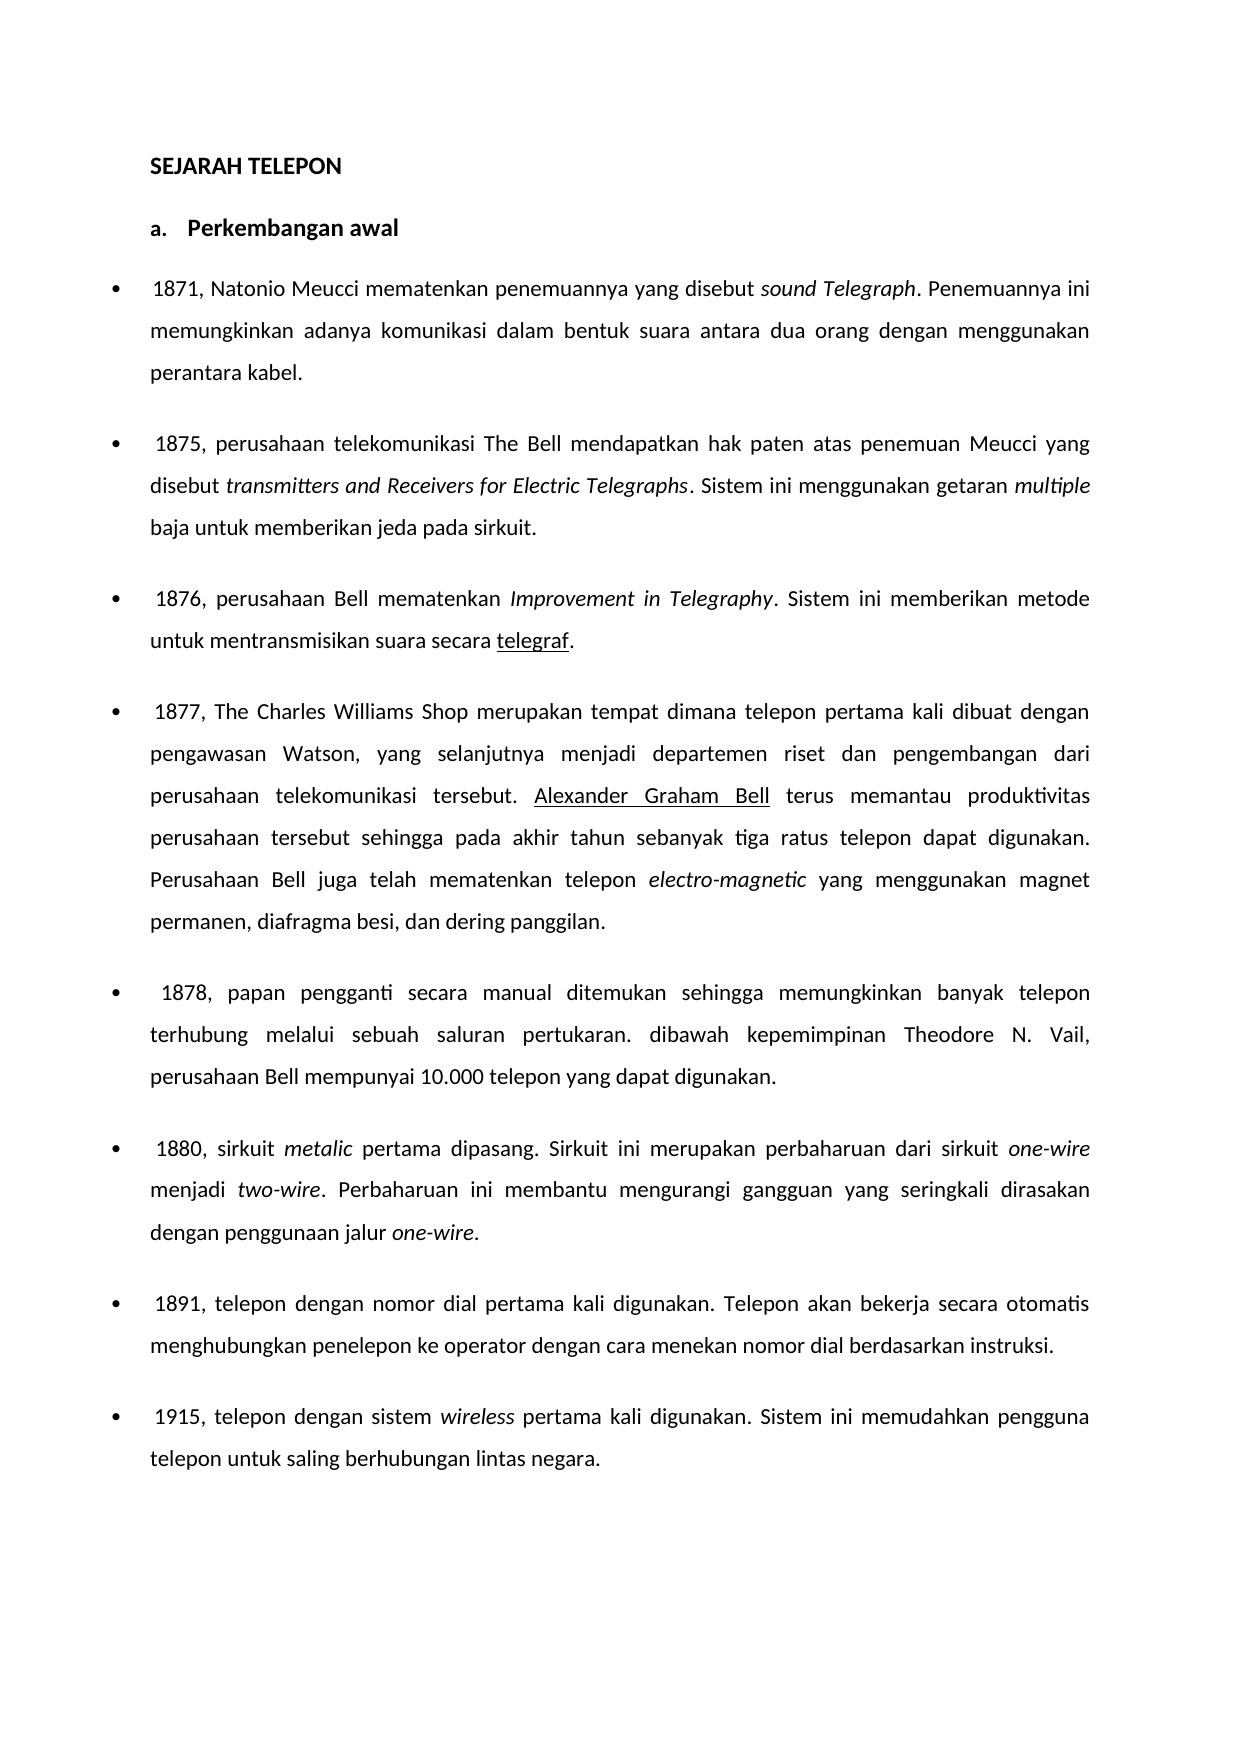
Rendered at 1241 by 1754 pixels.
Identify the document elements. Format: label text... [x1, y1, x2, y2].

text SEJARAH TELEPON [150, 150, 1090, 181]
text  1875, perusahaan telekomunikasi The Bell mendapatkan hak paten atas penemuan Meucci yang disebut transmitters and Receivers for Electric Telegraphs. Sistem ini menggunakan getaran multiple baja untuk memberikan jeda pada sirkuit. [112, 429, 1090, 541]
text  1878, papan pengganti secara manual ditemukan sehingga memungkinkan banyak telepon terhubung melalui sebuah saluran pertukaran. dibawah kepemimpinan Theodore N. Vail, perusahaan Bell mempunyai 10.000 telepon yang dapat digunakan. [112, 978, 1090, 1091]
text  1877, The Charles Williams Shop merupakan tempat dimana telepon pertama kali dibuat dengan pengawasan Watson, yang selanjutnya menjadi departemen riset dan pengembangan dari perusahaan telekomunikasi tersebut. Alexander Graham Bell terus memantau produktivitas perusahaan tersebut sehingga pada akhir tahun sebanyak tiga ratus telepon dapat digunakan. Perusahaan Bell juga telah mematenkan telepon electro-magnetic yang menggunakan magnet permanen, diafragma besi, dan dering panggilan. [112, 697, 1090, 935]
text  1891, telepon dengan nomor dial pertama kali digunakan. Telepon akan bekerja secara otomatis menghubungkan penelepon ke operator dengan cara menekan nomor dial berdasarkan instruksi. [112, 1289, 1090, 1359]
text  1871, Natonio Meucci mematenkan penemuannya yang disebut sound Telegraph. Penemuannya ini memungkinkan adanya komunikasi dalam bentuk suara antara dua orang dengan menggunakan perantara kabel. [112, 274, 1090, 386]
text  1876, perusahaan Bell mematenkan Improvement in Telegraphy. Sistem ini memberikan metode untuk mentransmisikan suara secara telegraf. [112, 584, 1090, 654]
text  1880, sirkuit metalic pertama dipasang. Sirkuit ini merupakan perbaharuan dari sirkuit one-wire menjadi two-wire. Perbaharuan ini membantu mengurangi gangguan yang seringkali dirasakan dengan penggunaan jalur one-wire. [112, 1134, 1090, 1246]
text  1915, telepon dengan sistem wireless pertama kali digunakan. Sistem ini memudahkan pengguna telepon untuk saling berhubungan lintas negara. [112, 1402, 1090, 1472]
text a. Perkembangan awal [150, 212, 1090, 243]
